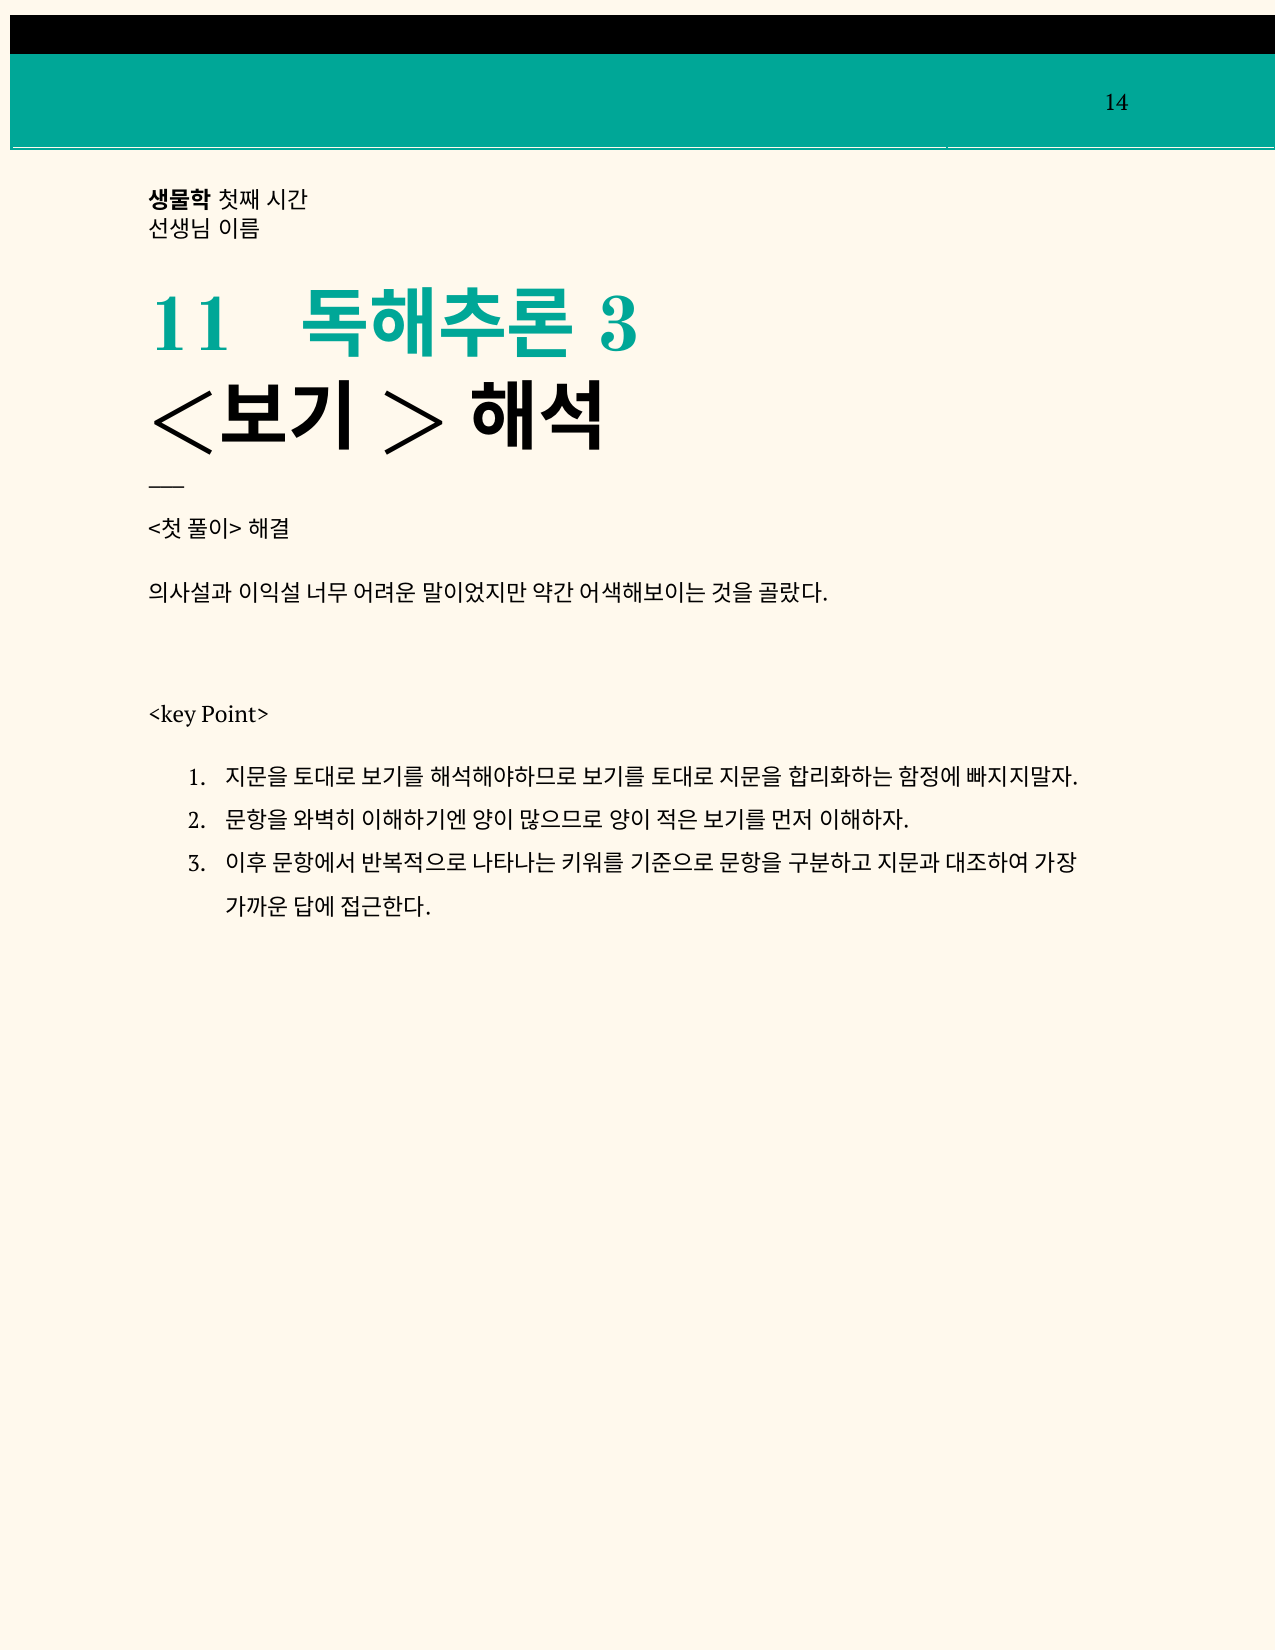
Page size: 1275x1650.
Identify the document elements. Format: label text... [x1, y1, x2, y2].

title 11 독해추론 3 <보기 > 해석 [148, 276, 1127, 461]
text <첫 풀이> 해결 [148, 510, 1127, 544]
text <key Point> [148, 699, 1127, 729]
list 이후 문항에서 반복적으로 나타나는 키워를 기준으로 문항을 구분하고 지문과 대조하여 가장 가까운 답에 접근한다. [187, 845, 1127, 922]
text 의사설과 이익설 너무 어려운 말이었지만 약간 어색해보이는 것을 골랐다. [148, 574, 1127, 608]
list 문항을 와벽히 이해하기엔 양이 많으므로 양이 적은 보기를 먼저 이해하자. [187, 802, 1127, 835]
list 지문을 토대로 보기를 해석해야하므로 보기를 토대로 지문을 합리화하는 함정에 빠지지말자. [187, 759, 1127, 792]
text 선생님 이름 [148, 214, 1127, 242]
text 생물학 첫째 시간 [148, 186, 1127, 214]
text ___ [148, 461, 1127, 489]
